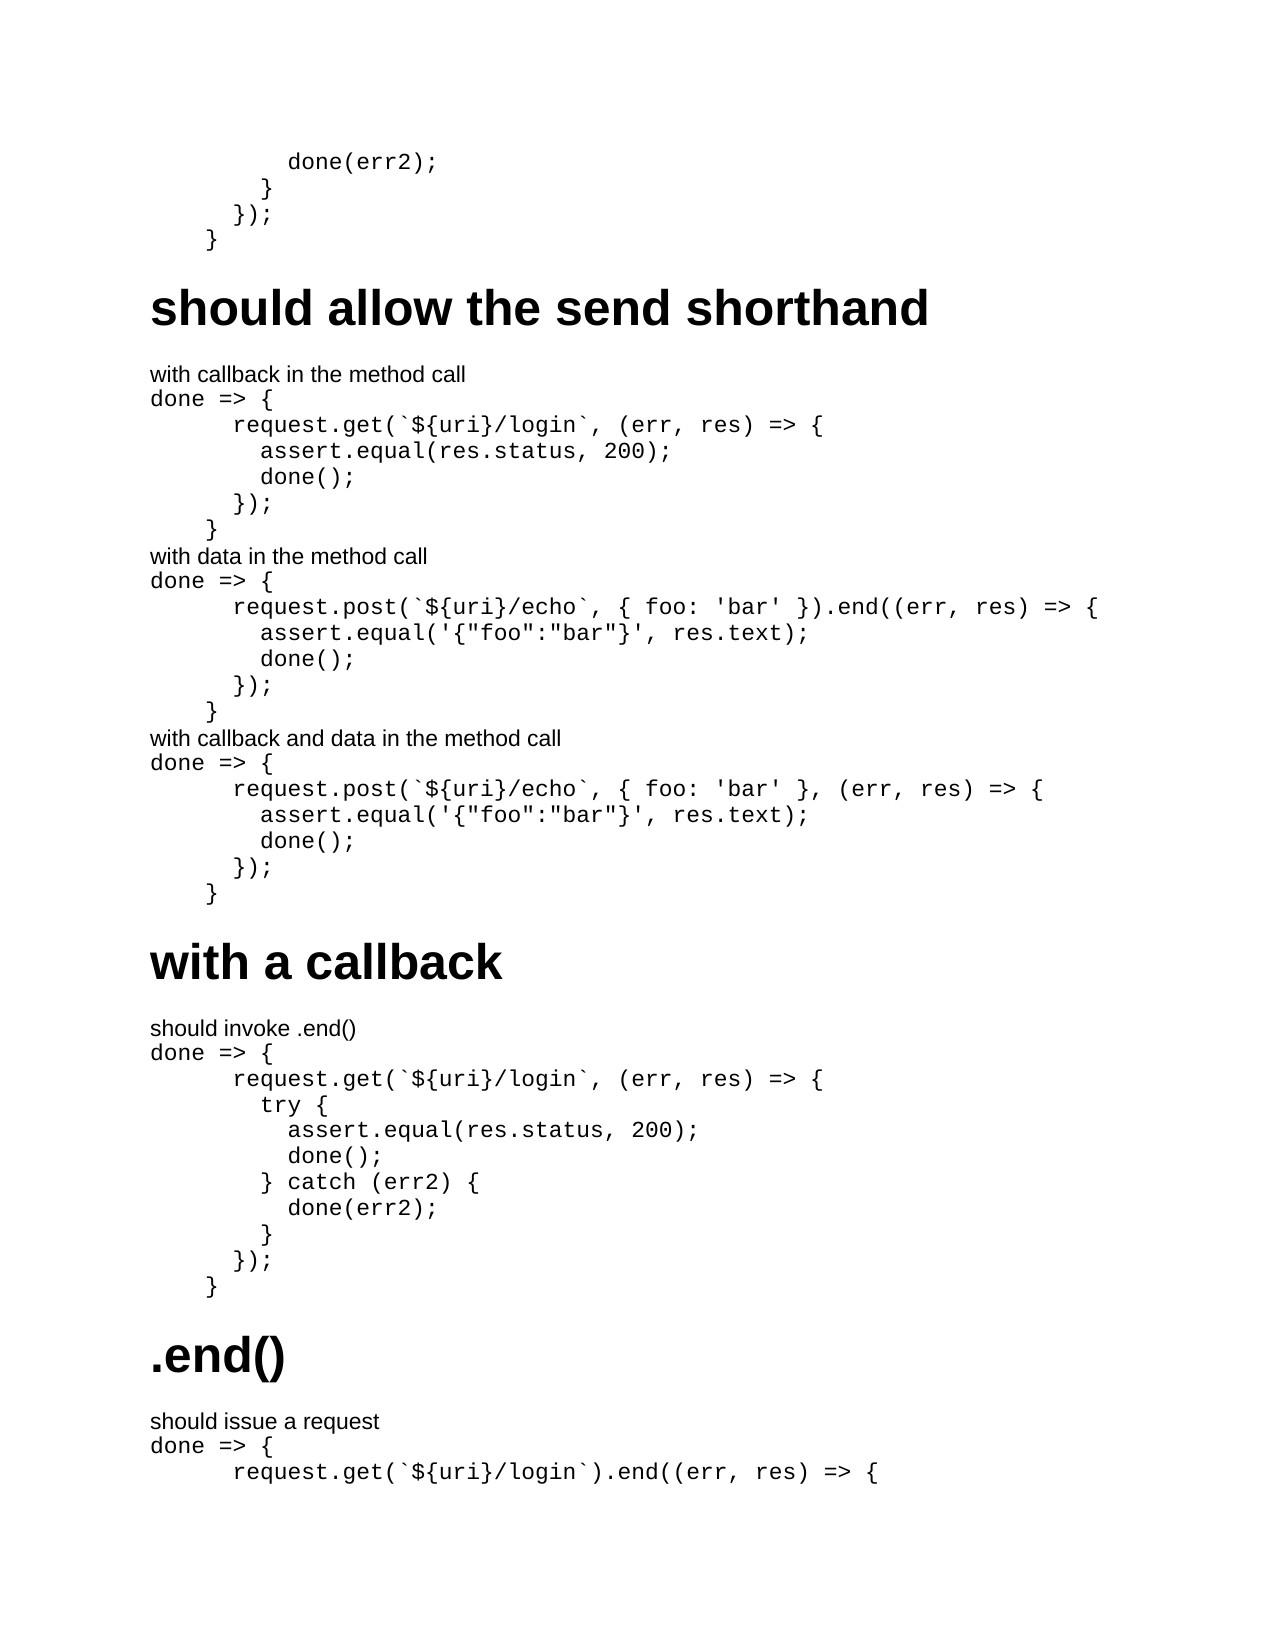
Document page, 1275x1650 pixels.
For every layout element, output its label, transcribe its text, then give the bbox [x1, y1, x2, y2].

text with callback in the method call [150, 361, 1125, 388]
text with callback and data in the method call [150, 725, 1125, 752]
text done => { request.post(`${uri}/echo`, { foo: 'bar' }, (err, res) => { assert.equal('{"foo":"bar"}', res.text); done(); }); } [150, 752, 1125, 907]
text should invoke .end() [150, 1015, 1125, 1041]
text done => { request.post(`${uri}/echo`, { foo: 'bar' }).end((err, res) => { assert.equal('{"foo":"bar"}', res.text); done(); }); } [150, 569, 1125, 725]
subtitle .end() [150, 1325, 1125, 1383]
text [150, 150, 1125, 254]
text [150, 1434, 1125, 1486]
subtitle should allow the send shorthand [150, 279, 1125, 336]
text with data in the method call [150, 543, 1125, 569]
text should issue a request [150, 1408, 1125, 1434]
text done => { request.get(`${uri}/login`, (err, res) => { assert.equal(res.status, 200); done(); }); } [150, 388, 1125, 543]
text done => { request.get(`${uri}/login`, (err, res) => { try { assert.equal(res.status, 200); done(); } catch (err2) { done(err2); } }); } [150, 1041, 1125, 1300]
subtitle with a callback [150, 932, 1125, 990]
